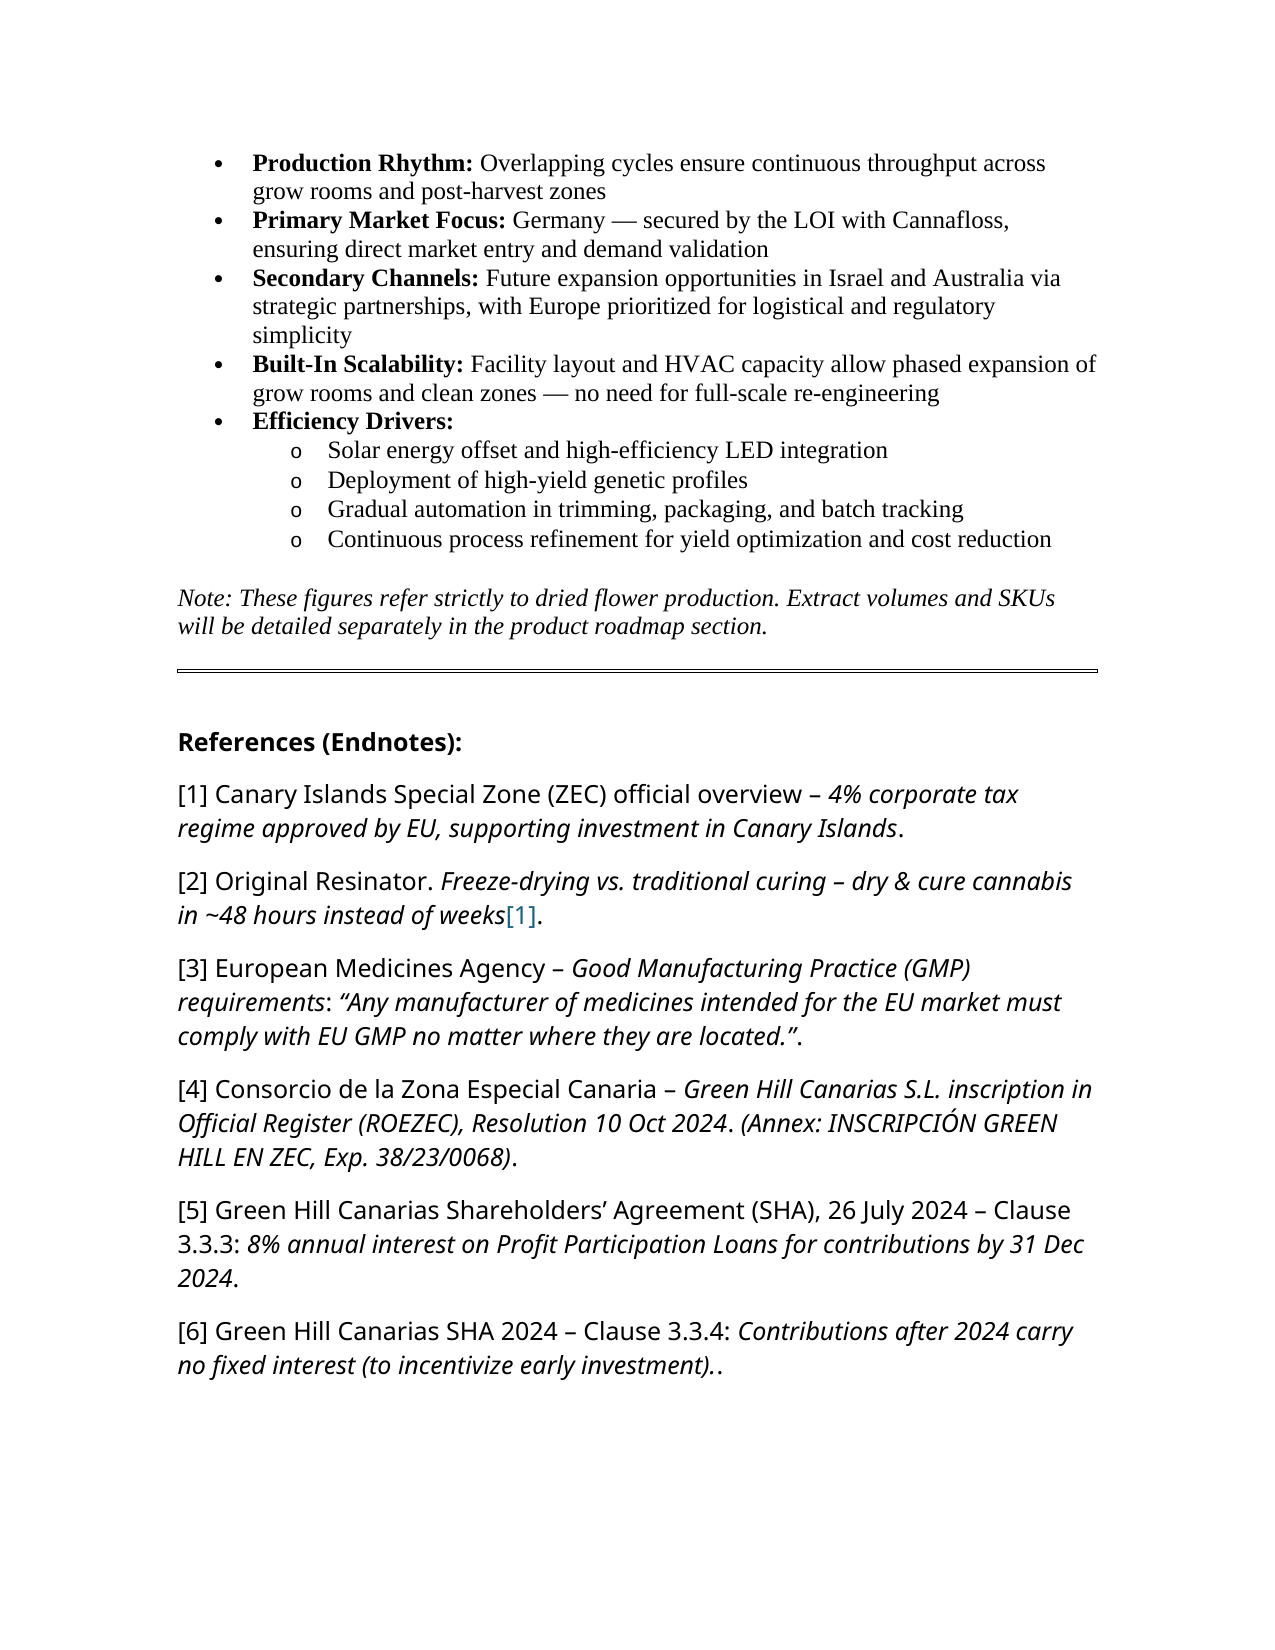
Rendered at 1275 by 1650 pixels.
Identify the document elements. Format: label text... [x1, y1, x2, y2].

list Primary Market Focus: Germany — secured by the LOI with Cannafloss, ensuring direct market entry and demand validation [215, 205, 1098, 263]
list Built-In Scalability: Facility layout and HVAC capacity allow phased expansion of grow rooms and clean zones — no need for full-scale re-engineering [215, 349, 1098, 406]
text References (Endnotes): [177, 724, 1098, 758]
text [3] European Medicines Agency – Good Manufacturing Practice (GMP) requirements: “Any manufacturer of medicines intended for the EU market must comply with EU GMP no matter where they are located.”. [177, 951, 1098, 1053]
text [1] Canary Islands Special Zone (ZEC) official overview – 4% corporate tax regime approved by EU, supporting investment in Canary Islands. [177, 777, 1098, 845]
list Solar energy offset and high-efficiency LED integration [290, 435, 1098, 465]
list Gradual automation in trimming, packaging, and batch tracking [290, 494, 1098, 524]
text Note: These figures refer strictly to dried flower production. Extract volumes and SKUs will be detailed separately in the product roadmap section. [177, 583, 1098, 640]
list Efficiency Drivers: [215, 406, 1098, 435]
list Deployment of high-yield genetic profiles [290, 465, 1098, 494]
list Continuous process refinement for yield optimization and cost reduction [290, 524, 1098, 553]
text [6] Green Hill Canarias SHA 2024 – Clause 3.3.4: Contributions after 2024 carry no fixed interest (to incentivize early investment).. [177, 1313, 1098, 1382]
list Secondary Channels: Future expansion opportunities in Israel and Australia via strategic partnerships, with Europe prioritized for logistical and regulatory simplicity [215, 263, 1098, 349]
text [4] Consorcio de la Zona Especial Canaria – Green Hill Canarias S.L. inscription in Official Register (ROEZEC), Resolution 10 Oct 2024. (Annex: INSCRIPCIÓN GREEN HILL EN ZEC, Exp. 38/23/0068). [177, 1072, 1098, 1174]
text [5] Green Hill Canarias Shareholders’ Agreement (SHA), 26 July 2024 – Clause 3.3.3: 8% annual interest on Profit Participation Loans for contributions by 31 Dec 2024. [177, 1193, 1098, 1295]
text [2] Original Resinator. Freeze-drying vs. traditional curing – dry & cure cannabis in ~48 hours instead of weeks[1]. [177, 864, 1098, 932]
list Production Rhythm: Overlapping cycles ensure continuous throughput across grow rooms and post-harvest zones [215, 148, 1098, 205]
